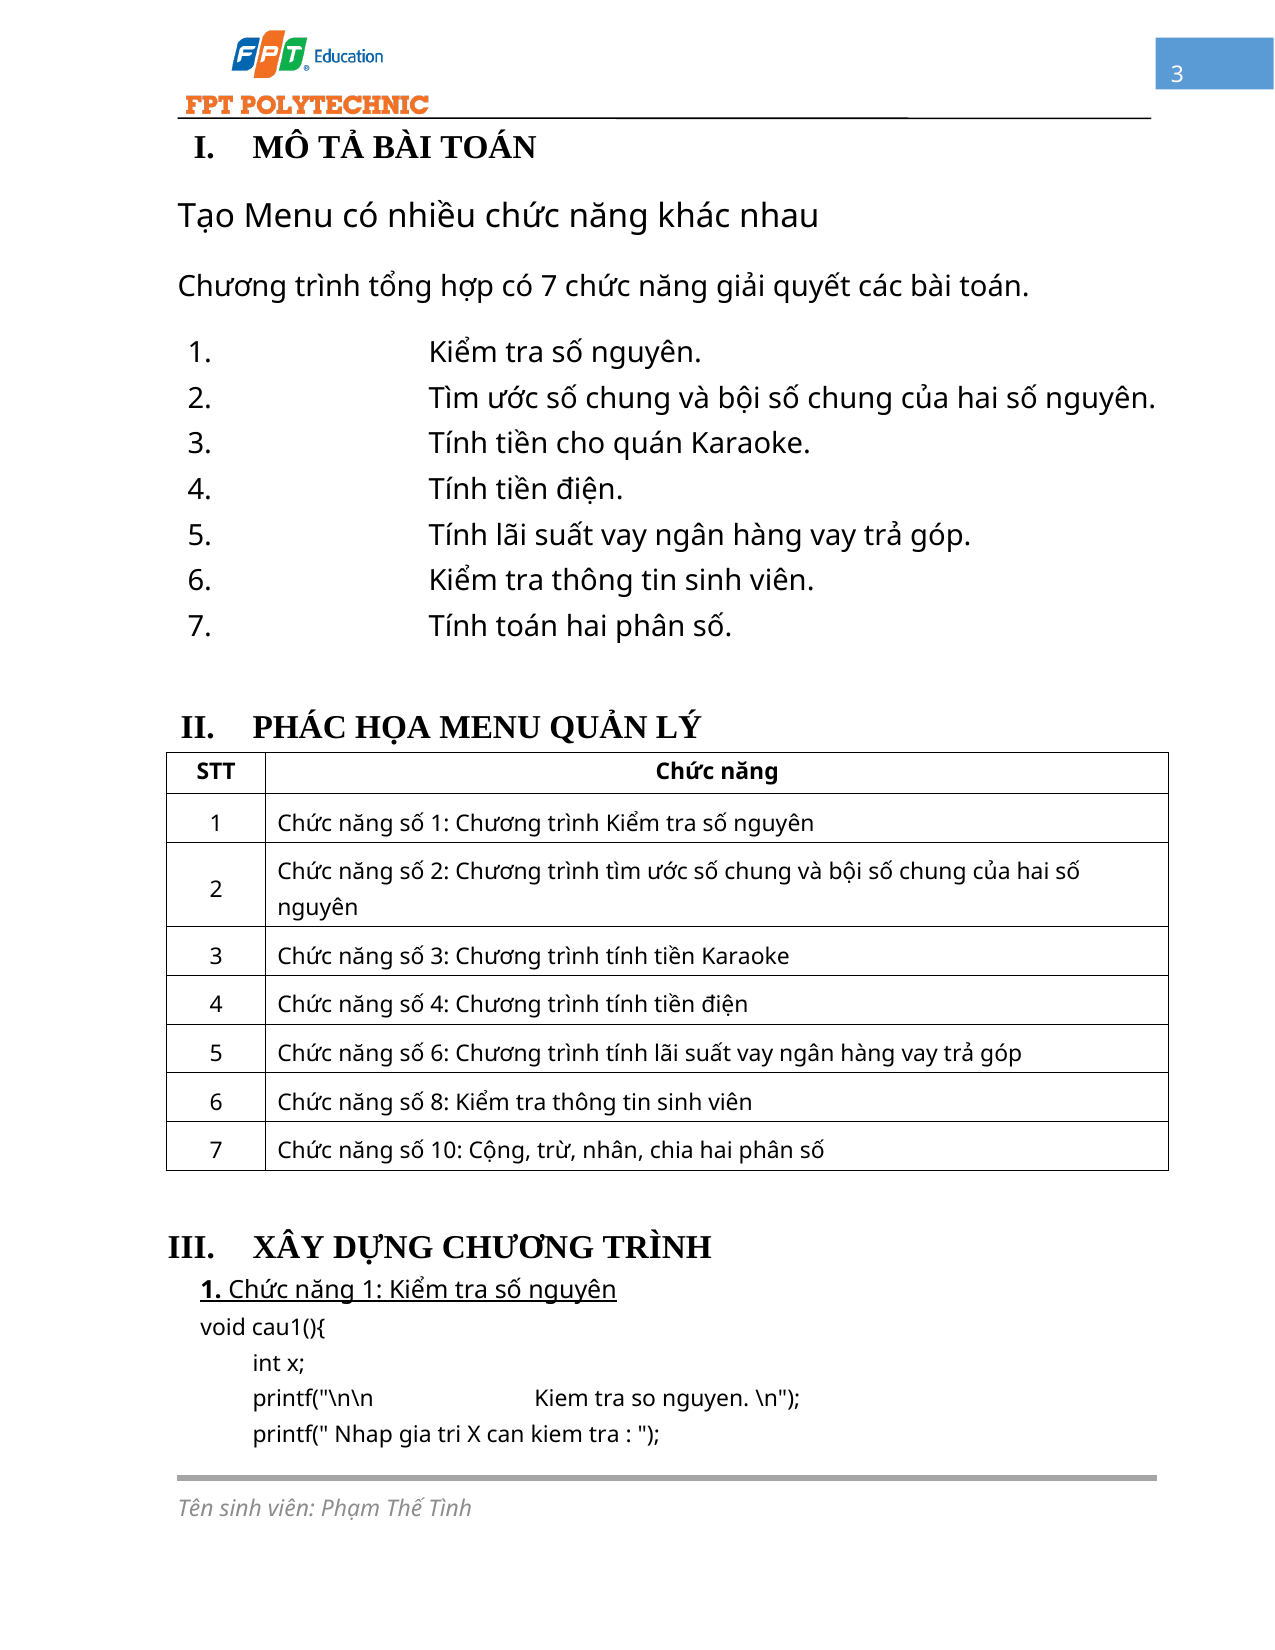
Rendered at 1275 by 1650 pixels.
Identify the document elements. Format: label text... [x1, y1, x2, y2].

list Tính lãi suất vay ngân hàng vay trả góp. [187, 514, 1157, 554]
table_cell 6 [167, 1073, 265, 1121]
table_cell 1 [167, 794, 265, 842]
table_cell Chức năng số 1: Chương trình Kiểm tra số nguyên [266, 794, 1168, 842]
list Tính toán hai phân số. [187, 605, 1157, 645]
table_cell Chức năng số 2: Chương trình tìm ước số chung và bội số chung của hai số nguyên [266, 843, 1168, 926]
picture [177, 22, 437, 122]
table_header STT [167, 753, 265, 793]
table_cell Chức năng số 10: Cộng, trừ, nhân, chia hai phân số [266, 1122, 1168, 1169]
list printf("\n\n Kiem tra so nguyen. \n"); [200, 1382, 1157, 1414]
table_cell 4 [167, 976, 265, 1023]
table_cell Chức năng số 8: Kiểm tra thông tin sinh viên [266, 1073, 1168, 1121]
text Chương trình tổng hợp có 7 chức năng giải quyết các bài toán. [177, 265, 1157, 305]
list PHÁC HỌA MENU QUẢN LÝ [215, 708, 1157, 746]
list XÂY DỰNG CHƯƠNG TRÌNH [215, 1227, 1157, 1266]
list 1. Chức năng 1: Kiểm tra số nguyên [200, 1271, 1157, 1305]
table_cell 5 [167, 1025, 265, 1072]
list Tìm ước số chung và bội số chung của hai số nguyên. [187, 377, 1157, 417]
list int x; [200, 1346, 1157, 1378]
list printf(" Nhap gia tri X can kiem tra : "); [200, 1418, 1157, 1449]
list Kiểm tra số nguyên. [187, 331, 1157, 371]
table_cell 3 [167, 927, 265, 975]
subtitle MÔ TẢ BÀI TOÁN [215, 127, 1157, 165]
list Tính tiền cho quán Karaoke. [187, 423, 1157, 462]
list Tính tiền điện. [187, 468, 1157, 508]
table_cell Chức năng số 3: Chương trình tính tiền Karaoke [266, 927, 1168, 975]
list void cau1(){ [200, 1311, 1157, 1342]
list Kiểm tra thông tin sinh viên. [187, 559, 1157, 599]
table_cell 7 [167, 1122, 265, 1169]
table_cell Chức năng số 4: Chương trình tính tiền điện [266, 976, 1168, 1023]
table_header Chức năng [266, 753, 1168, 793]
text Tạo Menu có nhiều chức năng khác nhau [177, 192, 1157, 237]
table_cell Chức năng số 6: Chương trình tính lãi suất vay ngân hàng vay trả góp [266, 1025, 1168, 1072]
table_cell 2 [167, 843, 265, 926]
